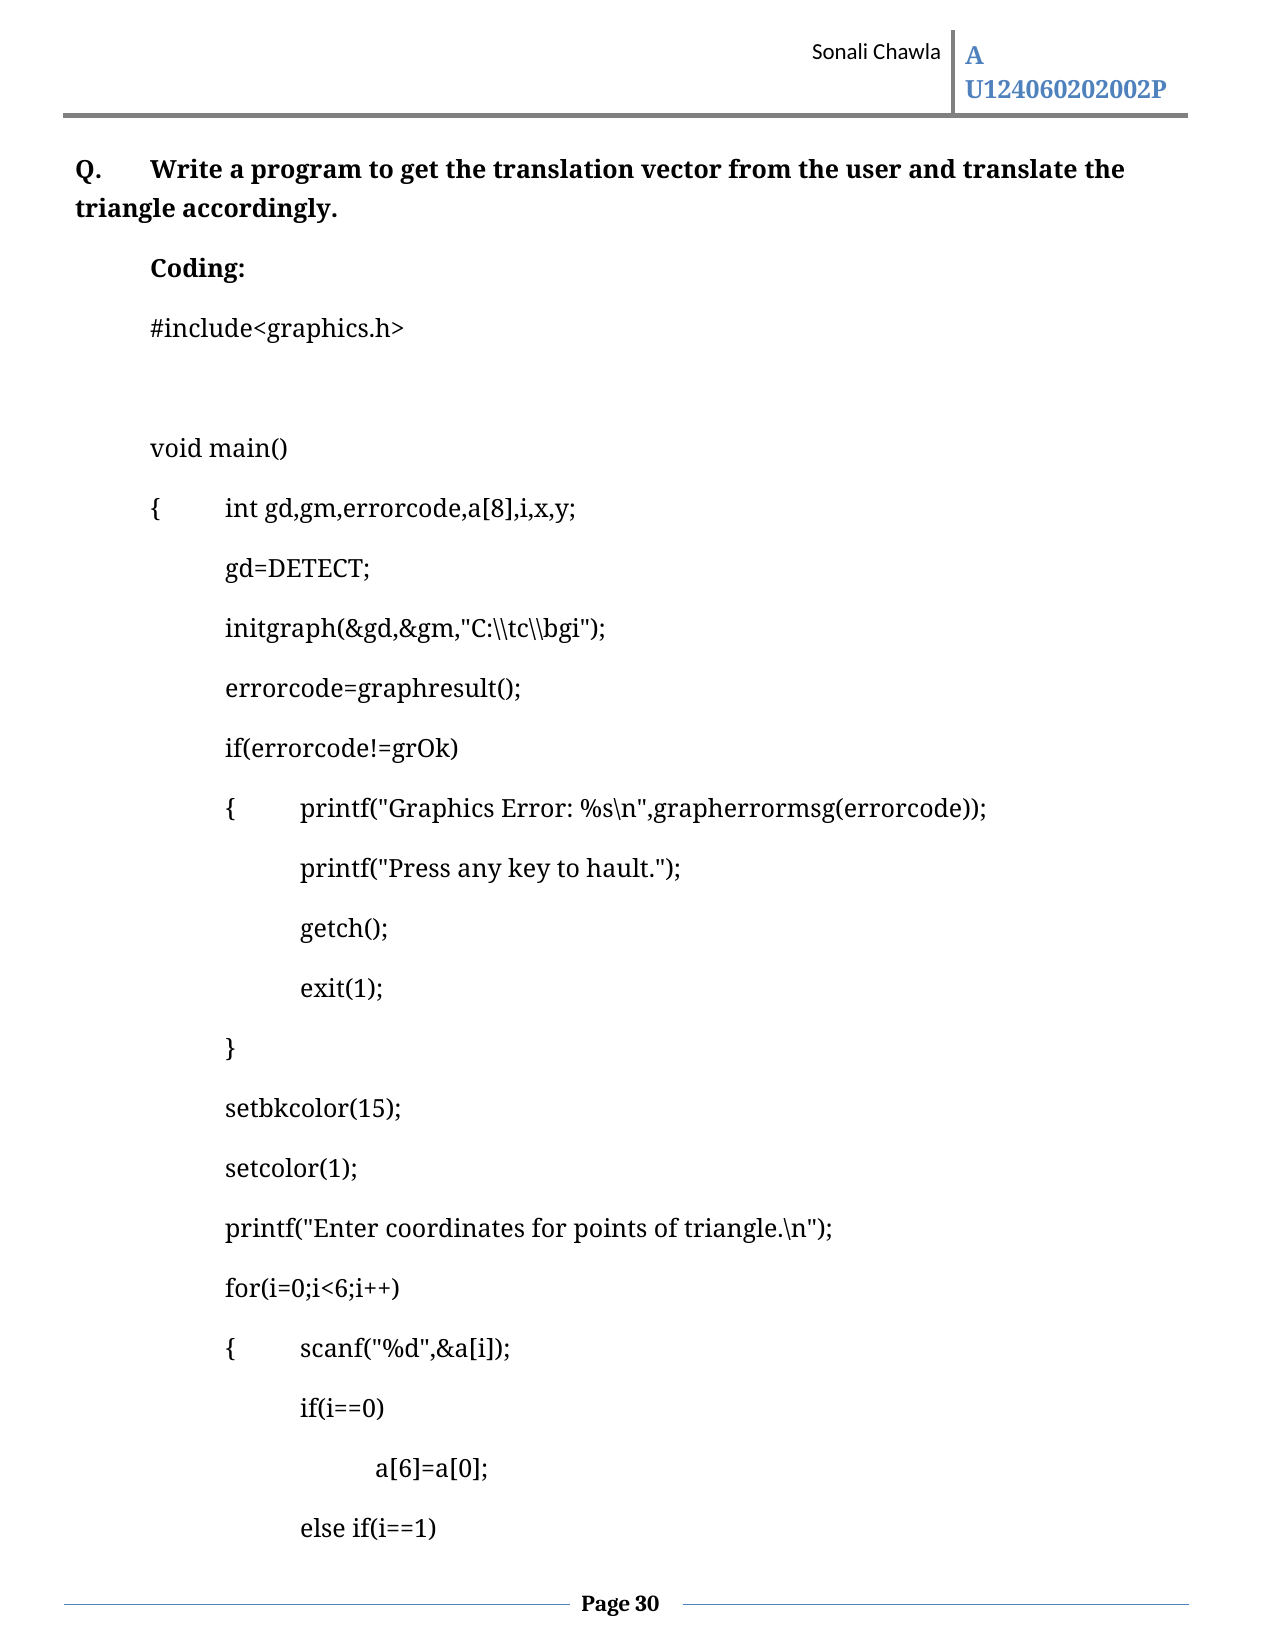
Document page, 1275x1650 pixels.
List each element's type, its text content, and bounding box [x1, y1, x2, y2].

text printf("Enter coordinates for points of triangle.\n"); [150, 1211, 1200, 1245]
text setbkcolor(15); [150, 1091, 1200, 1125]
text errorcode=graphresult(); [150, 671, 1200, 705]
text { int gd,gm,errorcode,a[8],i,x,y; [150, 491, 1200, 525]
text Coding: [75, 251, 1200, 285]
text for(i=0;i<6;i++) [150, 1271, 1200, 1305]
text if(i==0) [150, 1391, 1200, 1425]
text } [150, 1031, 1200, 1065]
text Q. Write a program to get the translation vector from the user and translate the triangle accordingly. [75, 152, 1200, 225]
text { printf("Graphics Error: %s\n",grapherrormsg(errorcode)); [150, 791, 1200, 825]
text exit(1); [150, 971, 1200, 1005]
text initgraph(&gd,&gm,"C:\\tc\\bgi"); [150, 611, 1200, 645]
text setcolor(1); [150, 1151, 1200, 1185]
text #include<graphics.h> [75, 311, 1200, 345]
text else if(i==1) [150, 1511, 1200, 1545]
text if(errorcode!=grOk) [150, 731, 1200, 765]
text printf("Press any key to hault."); [150, 851, 1200, 885]
text void main() [150, 431, 1200, 465]
text getch(); [150, 911, 1200, 945]
text gd=DETECT; [150, 551, 1200, 585]
text a[6]=a[0]; [150, 1451, 1200, 1485]
text { scanf("%d",&a[i]); [150, 1331, 1200, 1365]
